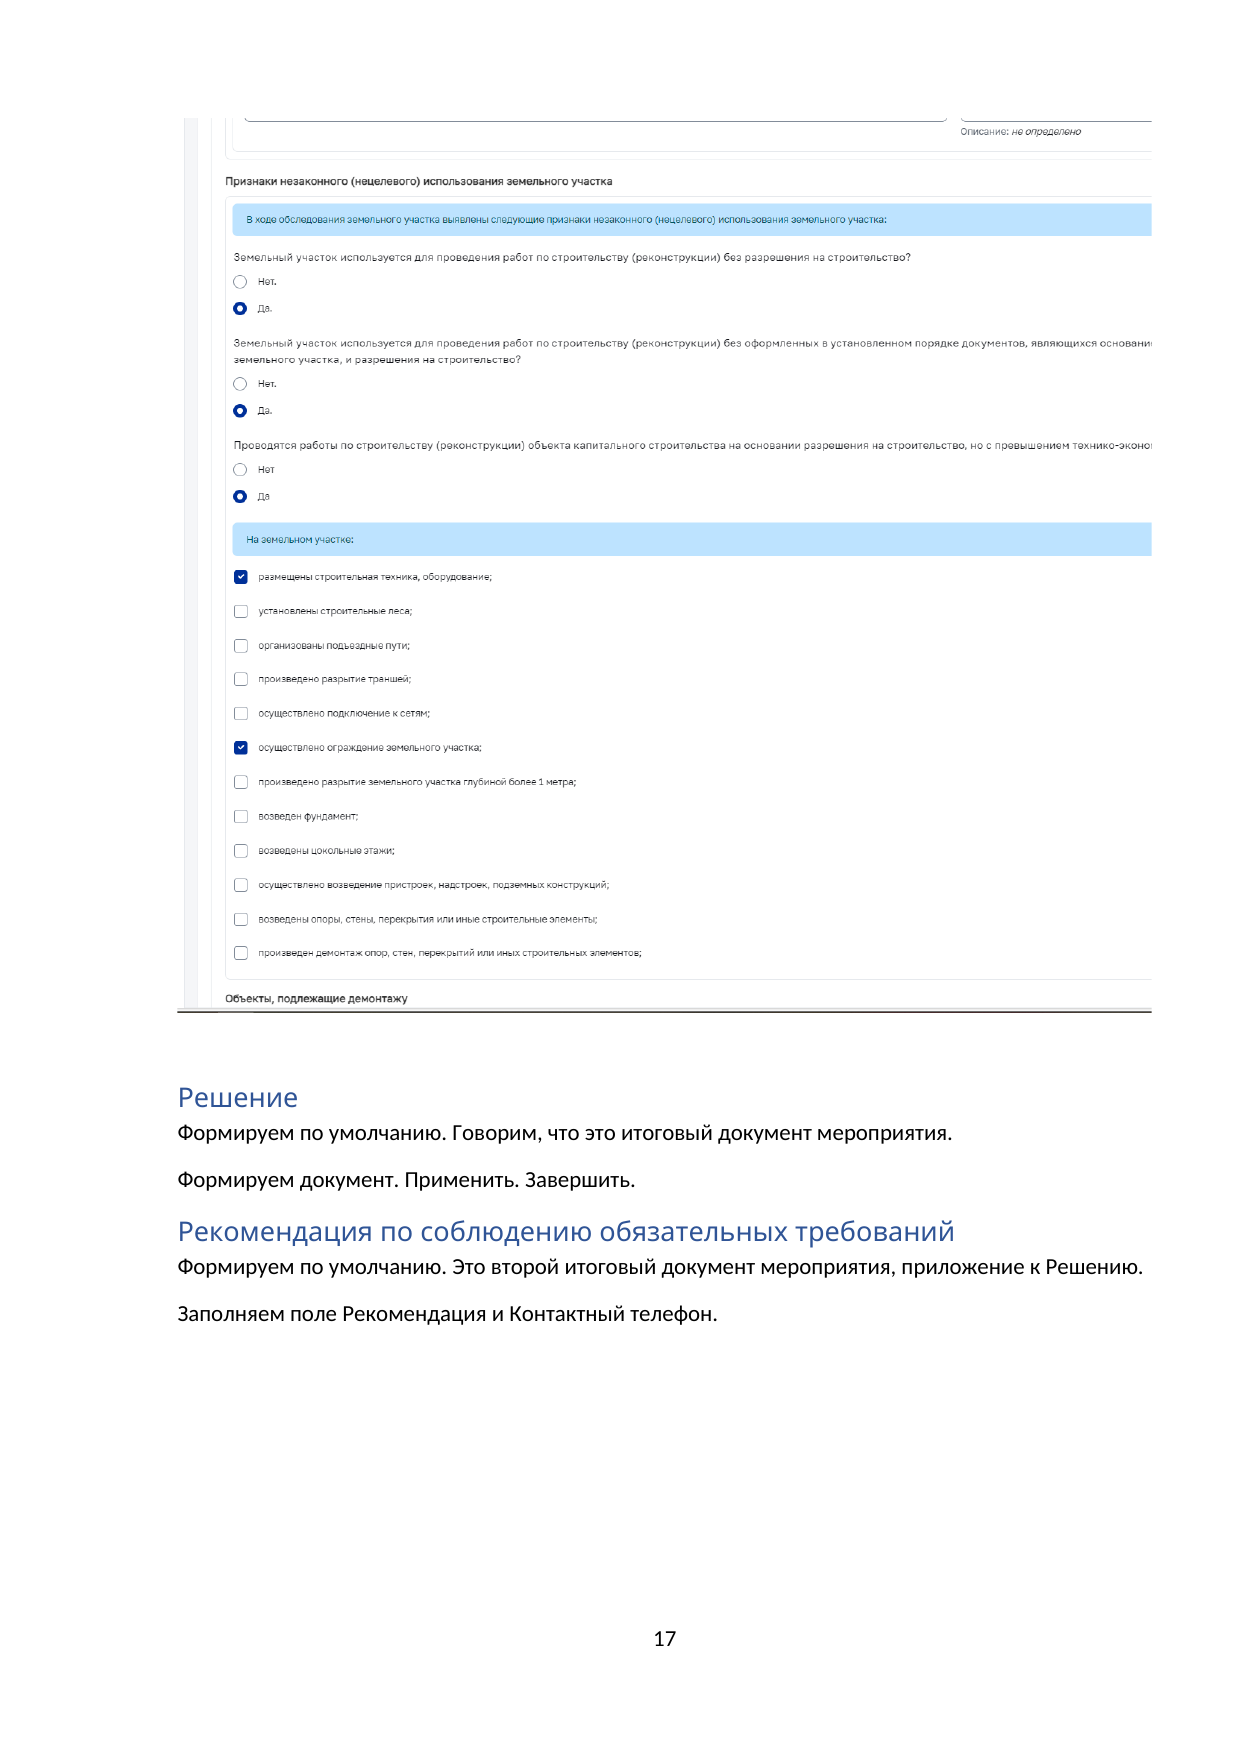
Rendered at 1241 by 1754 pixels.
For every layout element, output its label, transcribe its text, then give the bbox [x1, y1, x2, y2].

text Формируем по умолчанию. Это второй итоговый документ мероприятия, приложение к Решению. [177, 1252, 1152, 1280]
text Заполняем поле Рекомендация и Контактный телефон. [177, 1299, 1152, 1327]
text Формируем документ. Применить. Завершить. [177, 1165, 1152, 1193]
subtitle Рекомендация по соблюдению обязательных требований [177, 1212, 1152, 1249]
picture [177, 118, 1152, 1013]
subtitle Решение [177, 1078, 1152, 1115]
text Формируем по умолчанию. Говорим, что это итоговый документ мероприятия. [177, 1118, 1152, 1146]
